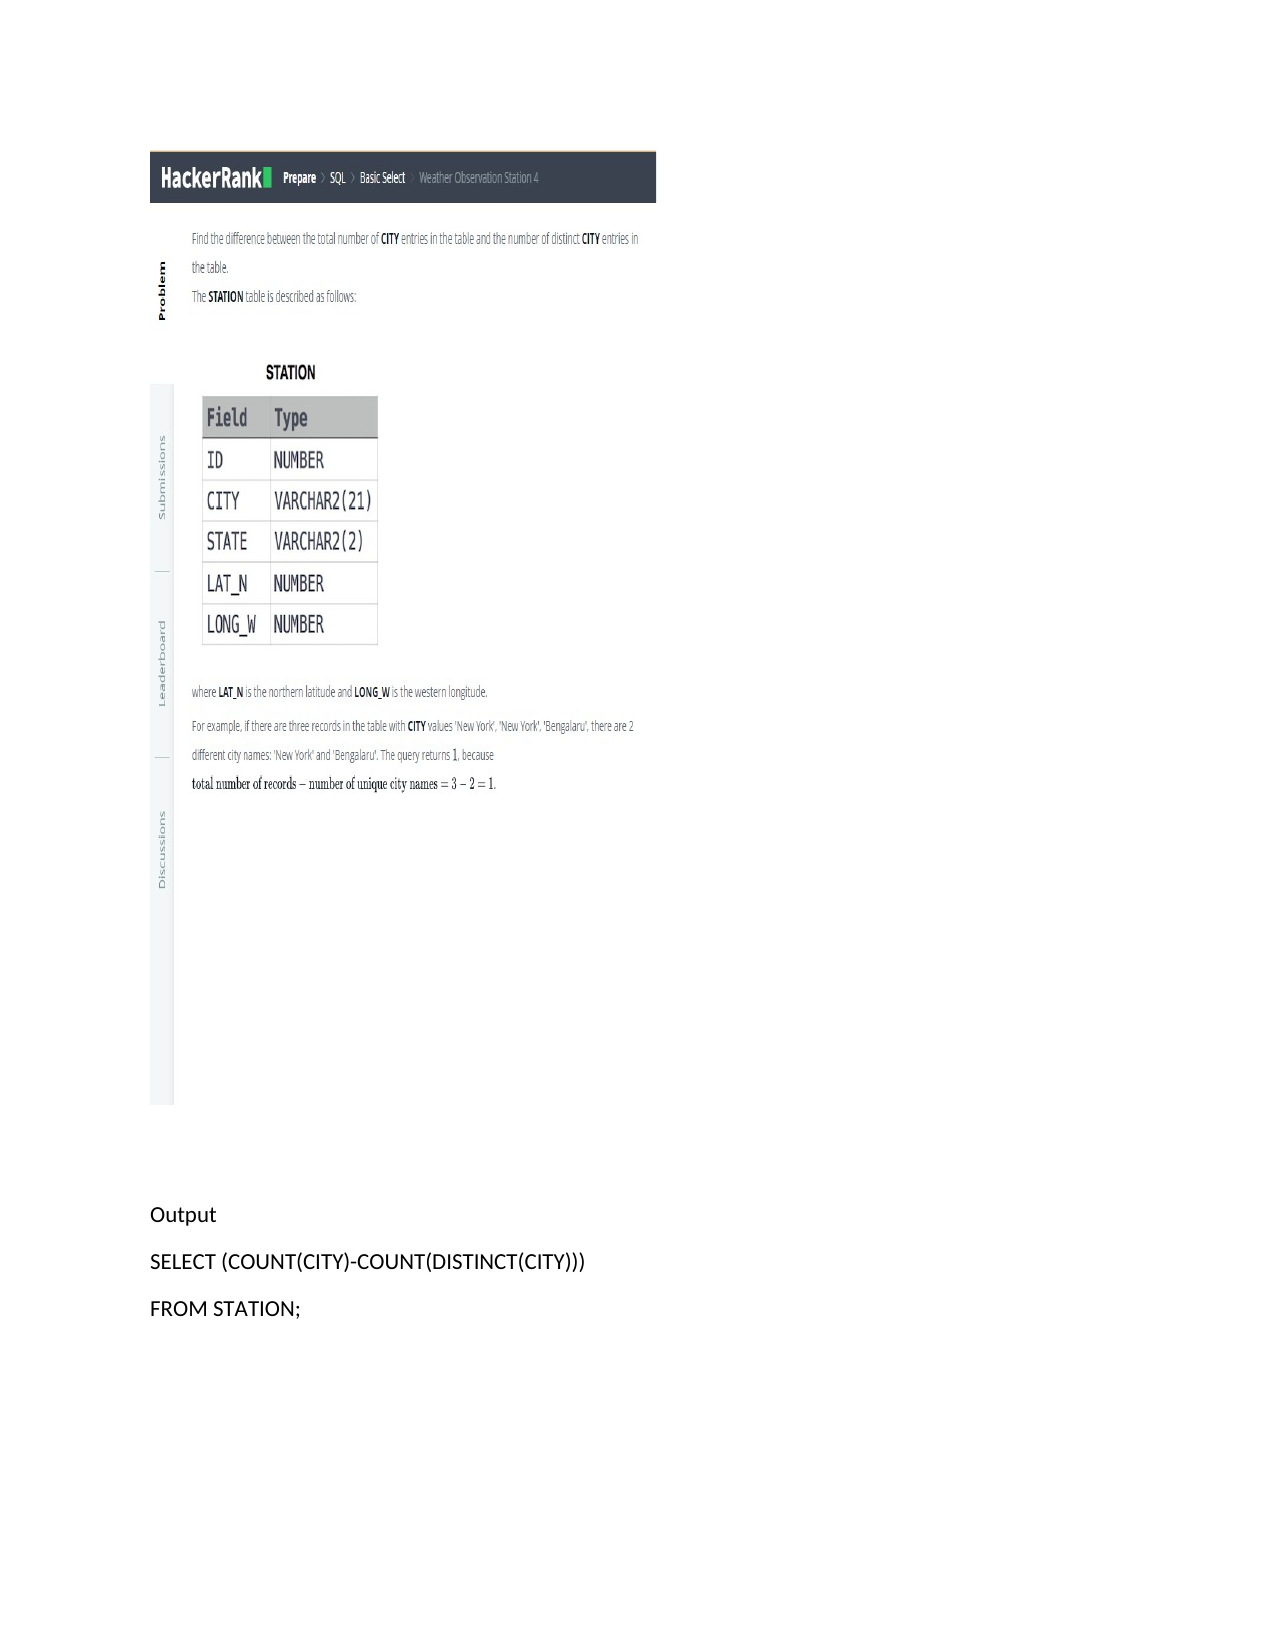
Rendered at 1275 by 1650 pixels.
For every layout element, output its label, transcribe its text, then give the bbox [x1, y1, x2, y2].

picture [150, 150, 657, 1105]
text SELECT (COUNT(CITY)-COUNT(DISTINCT(CITY))) [150, 1247, 1125, 1276]
text Output [150, 1201, 1125, 1229]
text FROM STATION; [150, 1294, 1125, 1322]
